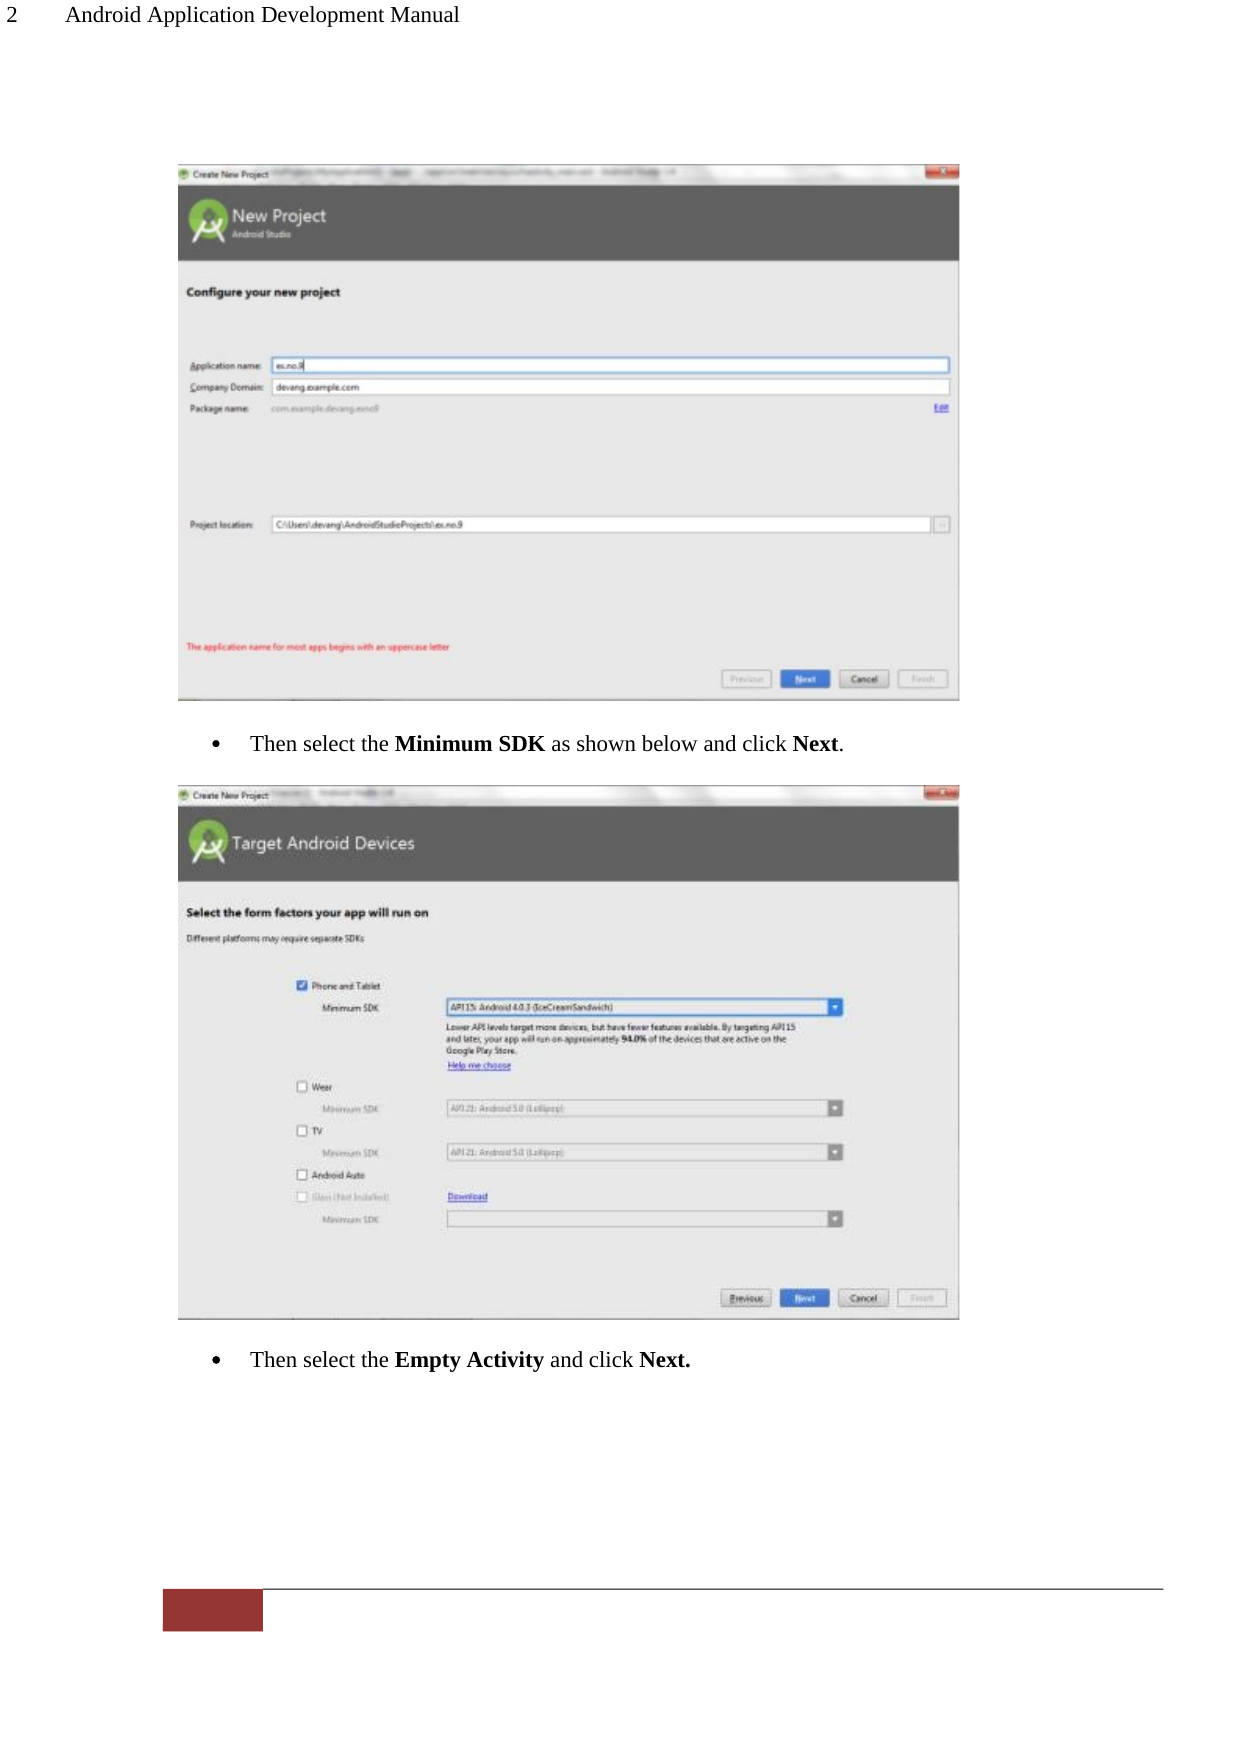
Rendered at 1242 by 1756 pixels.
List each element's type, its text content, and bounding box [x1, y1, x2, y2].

picture [178, 164, 960, 701]
list Then select the Empty Activity and click Next. [212, 1346, 1175, 1372]
list Then select the Minimum SDK as shown below and click Next. [212, 730, 1175, 756]
picture [178, 785, 960, 1320]
